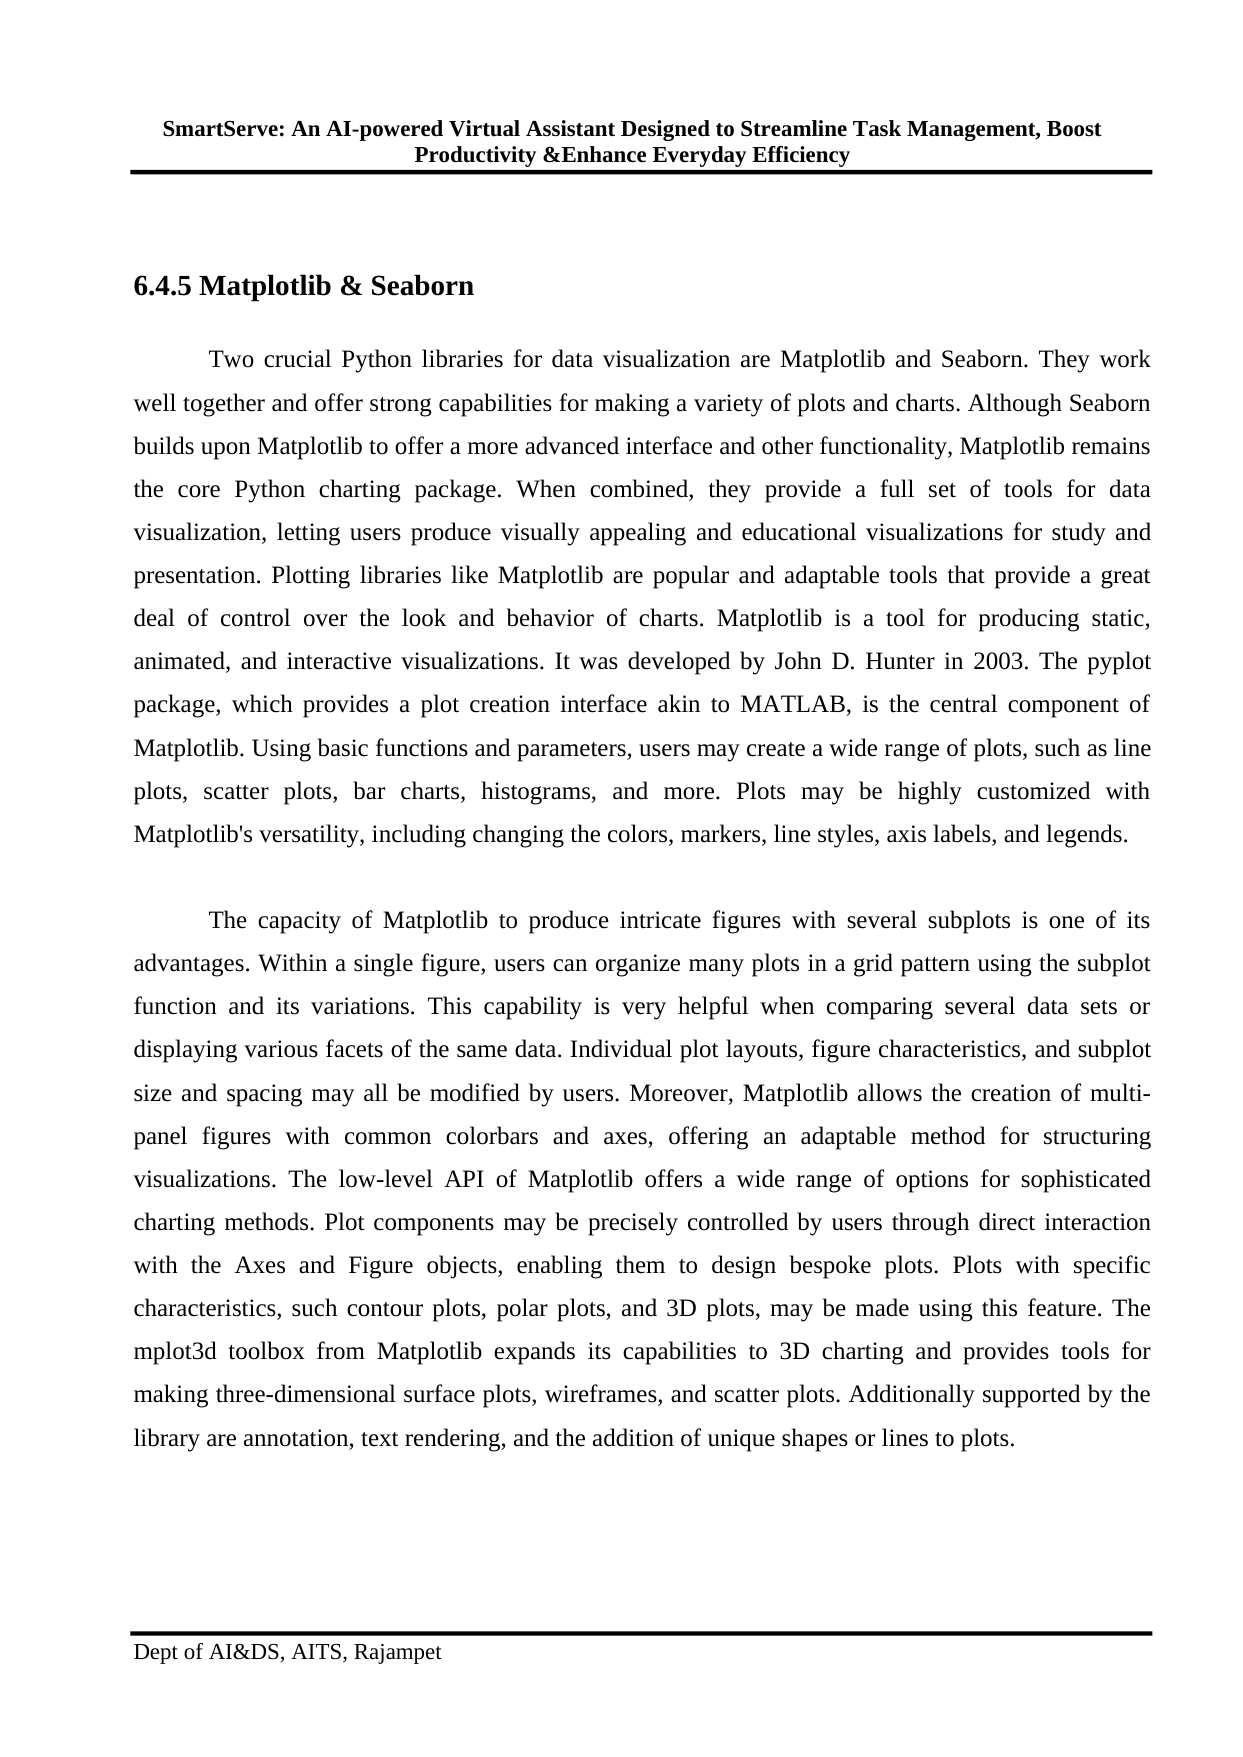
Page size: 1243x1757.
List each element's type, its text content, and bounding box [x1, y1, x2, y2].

subtitle 6.4.5 Matplotlib & Seaborn [133, 268, 1182, 302]
text The capacity of Matplotlib to produce intricate figures with several subplots is one of its advantages. Within a single figure, users can organize many plots in a grid pattern using the subplot function and its variations. This capability is very helpful when comparing several data sets or displaying various facets of the same data. Individual plot layouts, figure characteristics, and subplot size and spacing may all be modified by users. Moreover, Matplotlib allows the creation of multi-panel figures with common colorbars and axes, offering an adaptable method for structuring visualizations. The low-level API of Matplotlib offers a wide range of options for sophisticated charting methods. Plot components may be precisely controlled by users through direct interaction with the Axes and Figure objects, enabling them to design bespoke plots. Plots with specific characteristics, such contour plots, polar plots, and 3D plots, may be made using this feature. The mplot3d toolbox from Matplotlib expands its capabilities to 3D charting and provides tools for making three-dimensional surface plots, wireframes, and scatter plots. Additionally supported by the library are annotation, text rendering, and the addition of unique shapes or lines to plots. [133, 905, 1152, 1451]
text Two crucial Python libraries for data visualization are Matplotlib and Seaborn. They work well together and offer strong capabilities for making a variety of plots and charts. Although Seaborn builds upon Matplotlib to offer a more advanced interface and other functionality, Matplotlib remains the core Python charting package. When combined, they provide a full set of tools for data visualization, letting users produce visually appealing and educational visualizations for study and presentation. Plotting libraries like Matplotlib are popular and adaptable tools that provide a great deal of control over the look and behavior of charts. Matplotlib is a tool for producing static, animated, and interactive visualizations. It was developed by John D. Hunter in 2003. The pyplot package, which provides a plot creation interface akin to MATLAB, is the central component of Matplotlib. Using basic functions and parameters, users may create a wide range of plots, such as line plots, scatter plots, bar charts, histograms, and more. Plots may be highly customized with Matplotlib's versatility, including changing the colors, markers, line styles, axis labels, and legends. [133, 344, 1152, 848]
